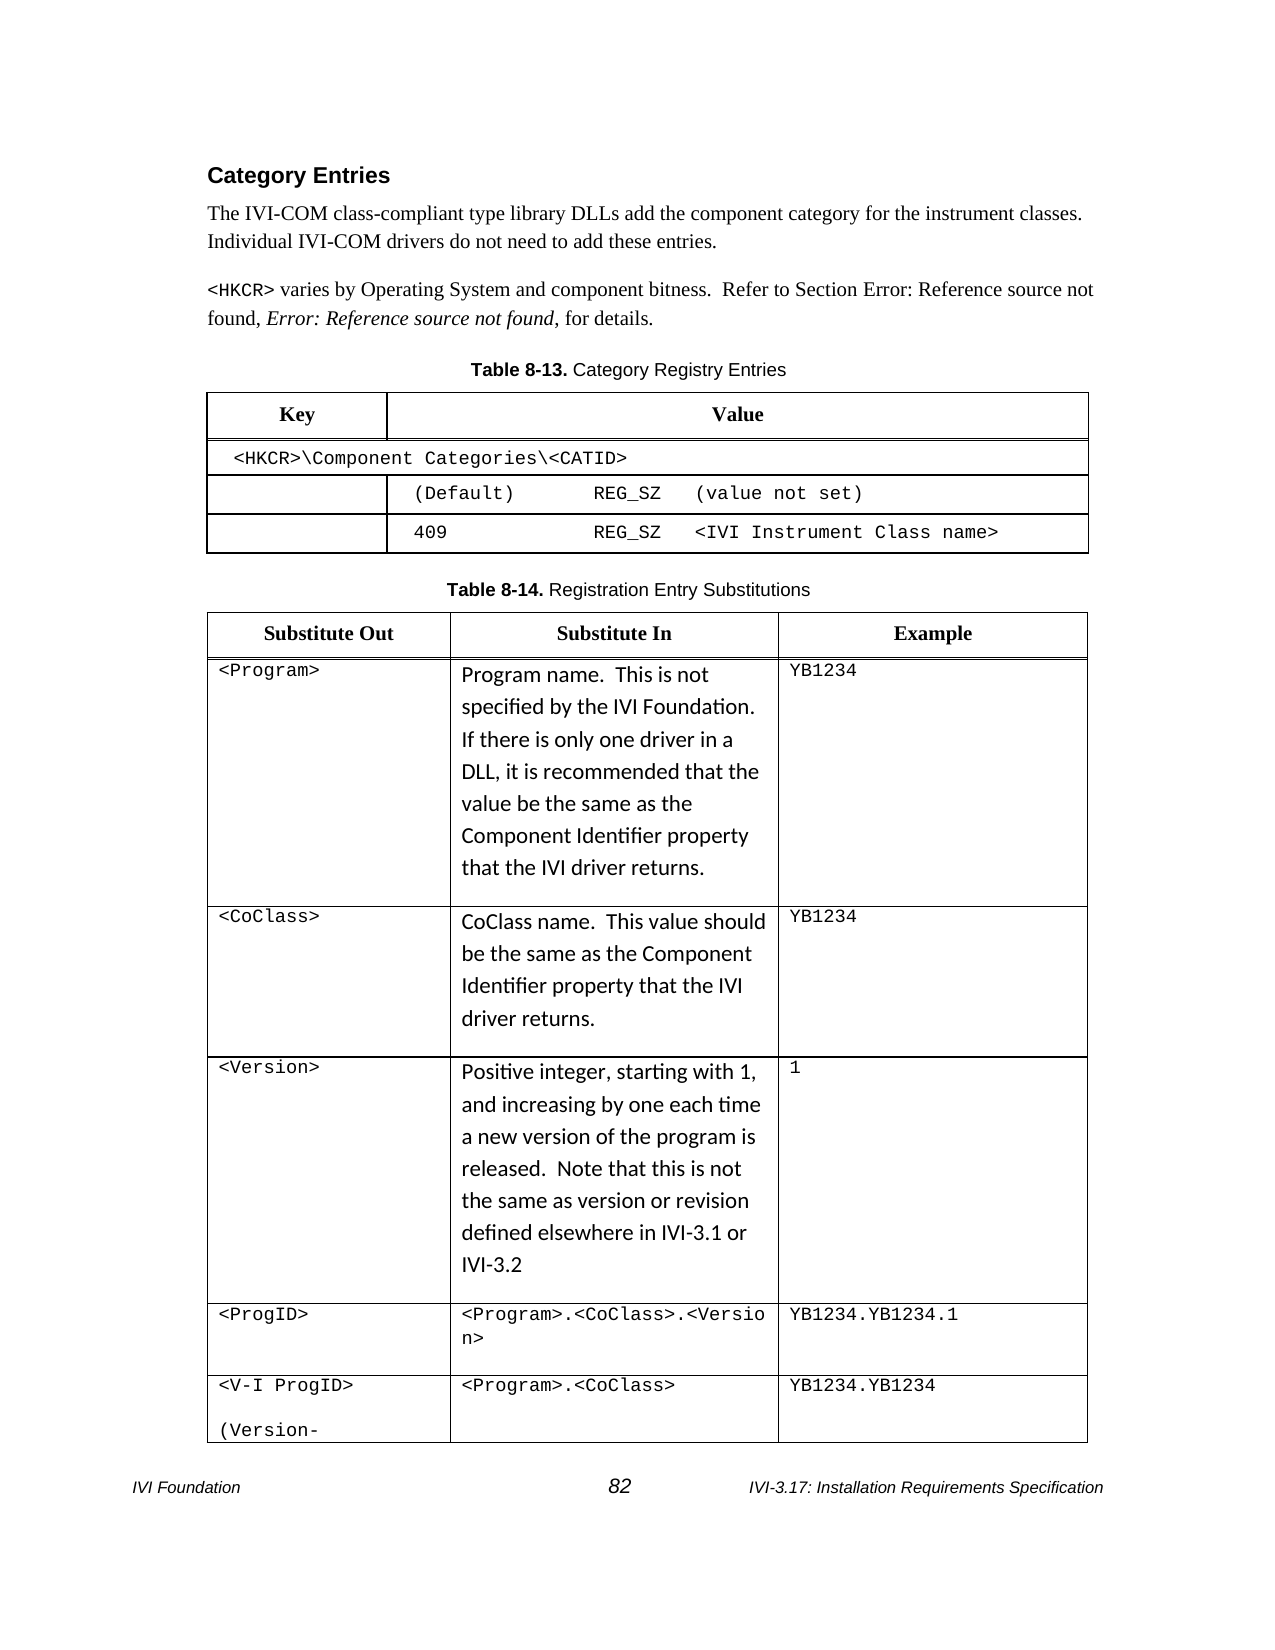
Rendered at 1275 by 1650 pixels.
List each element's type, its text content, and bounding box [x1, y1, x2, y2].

table_cell <HKCR>\Component Categories\<CATID> [208, 441, 1088, 474]
table_cell <CoClass> [208, 907, 450, 1056]
table_header Substitute Out [208, 613, 450, 657]
text The IVI-COM class-compliant type library DLLs add the component category for the instrument classes. Individual IVI-COM drivers do not need to add these entries. [207, 201, 1125, 253]
table_cell Positive integer, starting with 1, and increasing by one each time a new version of the program is released. Note that this is not the same as version or revision defined elsewhere in IVI-3.1 or IVI-3.2 [451, 1058, 778, 1303]
table_cell Program name. This is not specified by the IVI Foundation. If there is only one driver in a DLL, it is recommended that the value be the same as the Component Identifier property that the IVI driver returns. [451, 660, 778, 906]
table_cell CoClass name. This value should be the same as the Component Identifier property that the IVI driver returns. [451, 907, 778, 1056]
table_header Example [779, 613, 1087, 657]
table_cell <Program> [208, 660, 450, 906]
text Category Entries [207, 162, 1125, 189]
table_cell YB1234.YB1234.1 [779, 1304, 1087, 1375]
table_cell <Version> [208, 1058, 450, 1303]
table_cell YB1234 [779, 660, 1087, 906]
table_header Substitute In [451, 613, 778, 657]
table_cell 1 [779, 1058, 1087, 1303]
table_cell [208, 476, 386, 513]
table_cell <Program>.<CoClass>.<Version> [451, 1304, 778, 1375]
table_cell <Program>.<CoClass> [451, 1376, 778, 1442]
table_cell [208, 515, 386, 552]
table_cell YB1234 [779, 907, 1087, 1056]
table_header Value [388, 393, 1088, 438]
table_cell 409 REG_SZ <IVI Instrument Class name> [388, 515, 1088, 552]
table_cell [208, 1376, 450, 1442]
table_cell YB1234.YB1234 [779, 1376, 1087, 1442]
table_cell (Default) REG_SZ (value not set) [388, 476, 1088, 513]
table_cell <ProgID> [208, 1304, 450, 1375]
table_header Key [208, 393, 386, 438]
